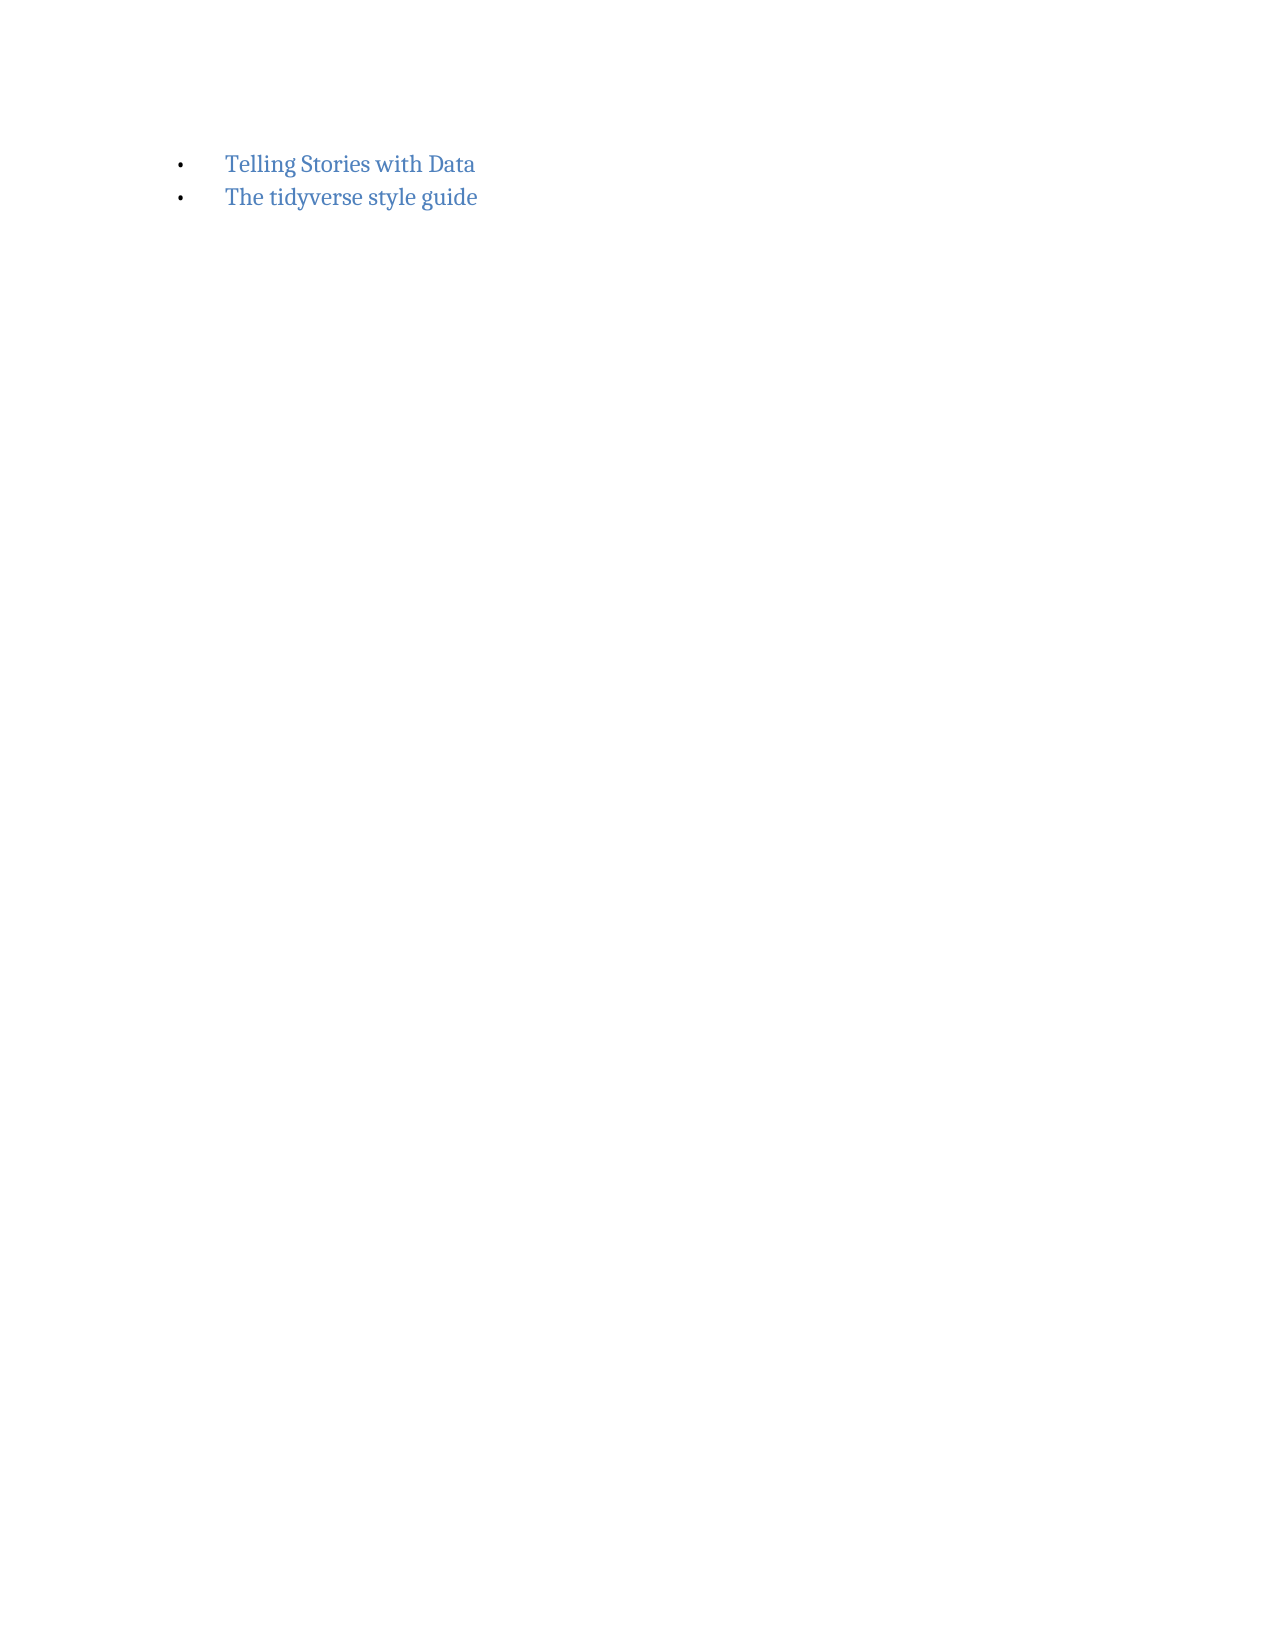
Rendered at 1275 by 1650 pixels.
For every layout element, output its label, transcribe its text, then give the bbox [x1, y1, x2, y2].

list The tidyverse style guide [175, 182, 1125, 211]
list Telling Stories with Data [175, 150, 1125, 179]
